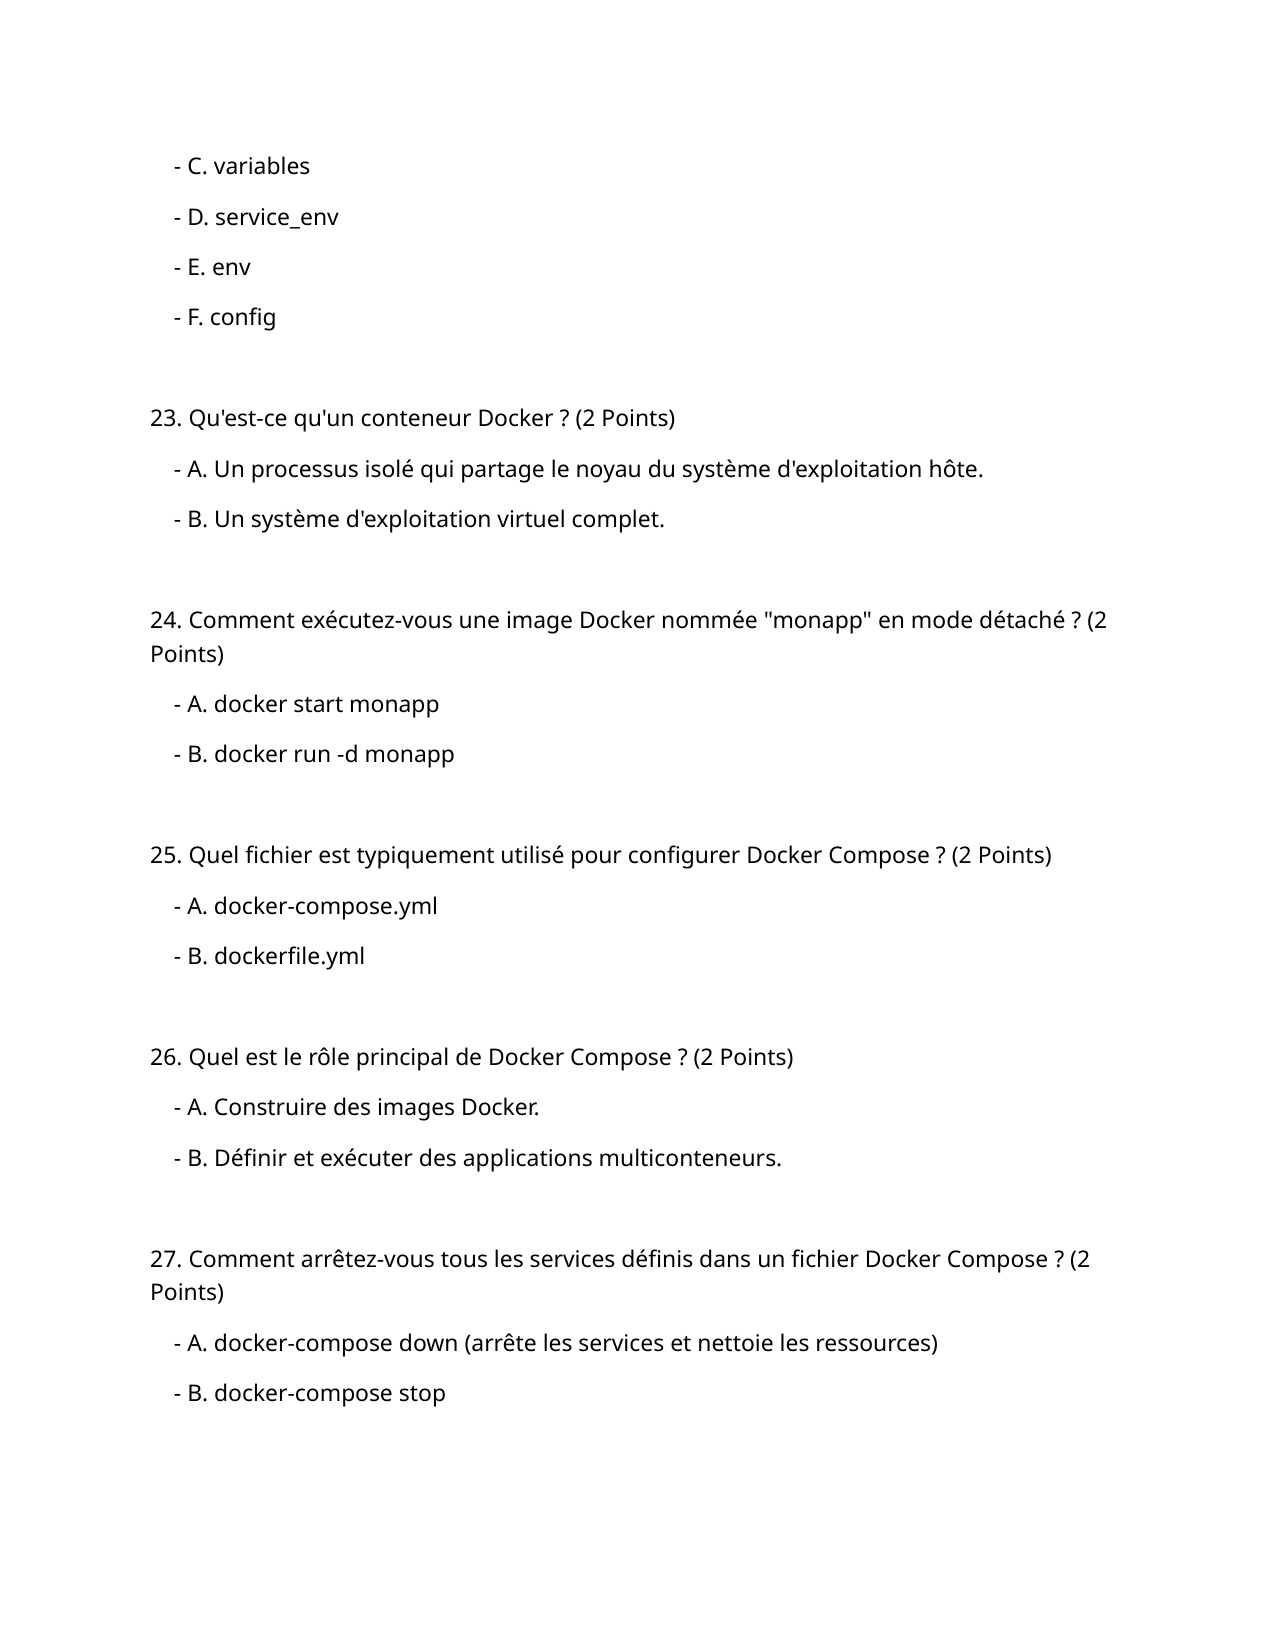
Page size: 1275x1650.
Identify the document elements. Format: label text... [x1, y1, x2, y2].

text 23. Qu'est-ce qu'un conteneur Docker ? (2 Points) [150, 402, 1125, 433]
text - C. variables [150, 150, 1125, 181]
text - D. service_env [150, 200, 1125, 232]
text - A. Un processus isolé qui partage le noyau du système d'exploitation hôte. [150, 452, 1125, 484]
text - B. dockerfile.yml [150, 940, 1125, 971]
text 27. Comment arrêtez-vous tous les services définis dans un fichier Docker Compose ? (2 Points) [150, 1242, 1125, 1307]
text - B. Définir et exécuter des applications multiconteneurs. [150, 1142, 1125, 1173]
text - B. docker-compose stop [150, 1377, 1125, 1408]
text - A. docker-compose.yml [150, 889, 1125, 921]
text - A. Construire des images Docker. [150, 1091, 1125, 1122]
text 24. Comment exécutez-vous une image Docker nommée "monapp" en mode détaché ? (2 Points) [150, 604, 1125, 669]
text - F. config [150, 301, 1125, 332]
text - B. Un système d'exploitation virtuel complet. [150, 503, 1125, 534]
text 26. Quel est le rôle principal de Docker Compose ? (2 Points) [150, 1041, 1125, 1072]
text - E. env [150, 251, 1125, 282]
text - A. docker start monapp [150, 688, 1125, 719]
text - A. docker-compose down (arrête les services et nettoie les ressources) [150, 1327, 1125, 1358]
text - B. docker run -d monapp [150, 738, 1125, 769]
text 25. Quel fichier est typiquement utilisé pour configurer Docker Compose ? (2 Points) [150, 839, 1125, 870]
